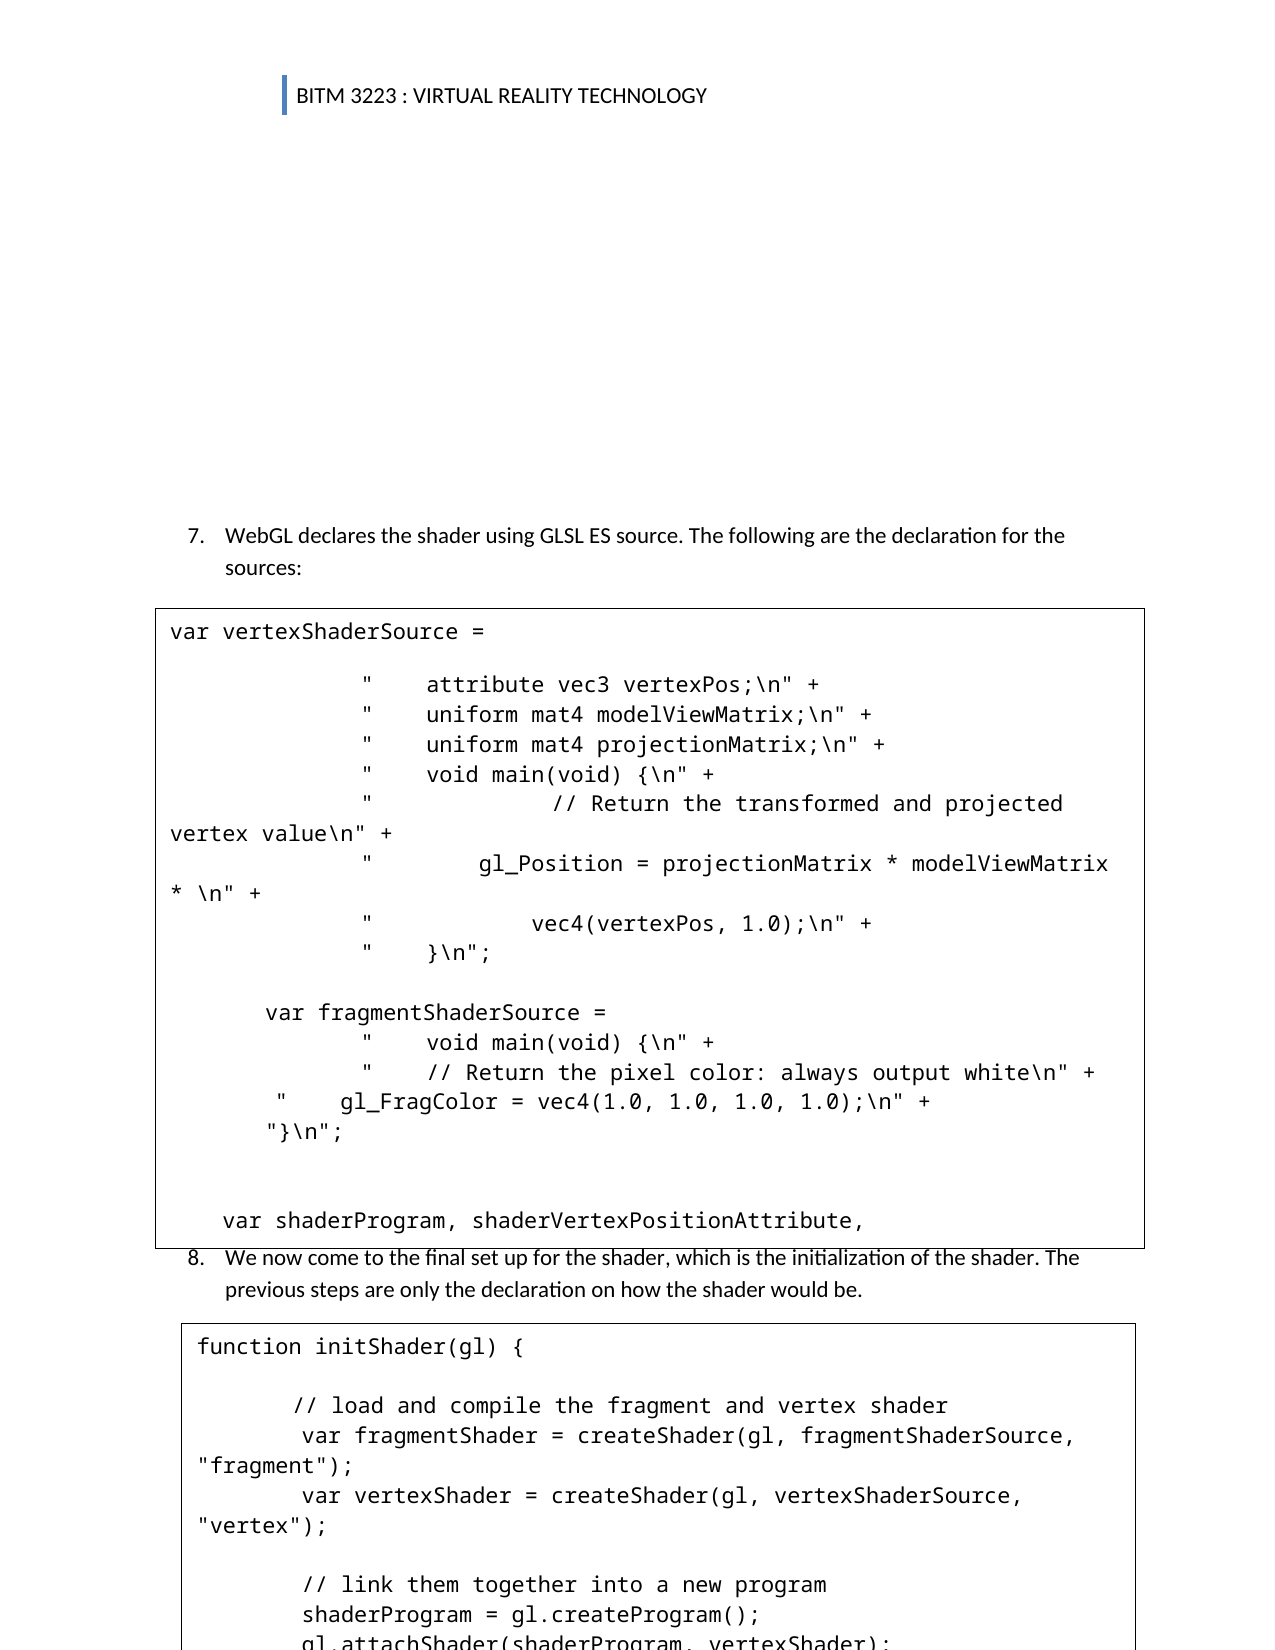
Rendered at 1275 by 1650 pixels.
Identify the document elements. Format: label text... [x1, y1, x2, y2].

list We now come to the final set up for the shader, which is the initialization of the shader. The previous steps are only the declaration on how the shader would be. [187, 1249, 1125, 1303]
list WebGL declares the shader using GLSL ES source. The following are the declaration for the sources: [187, 521, 1125, 581]
